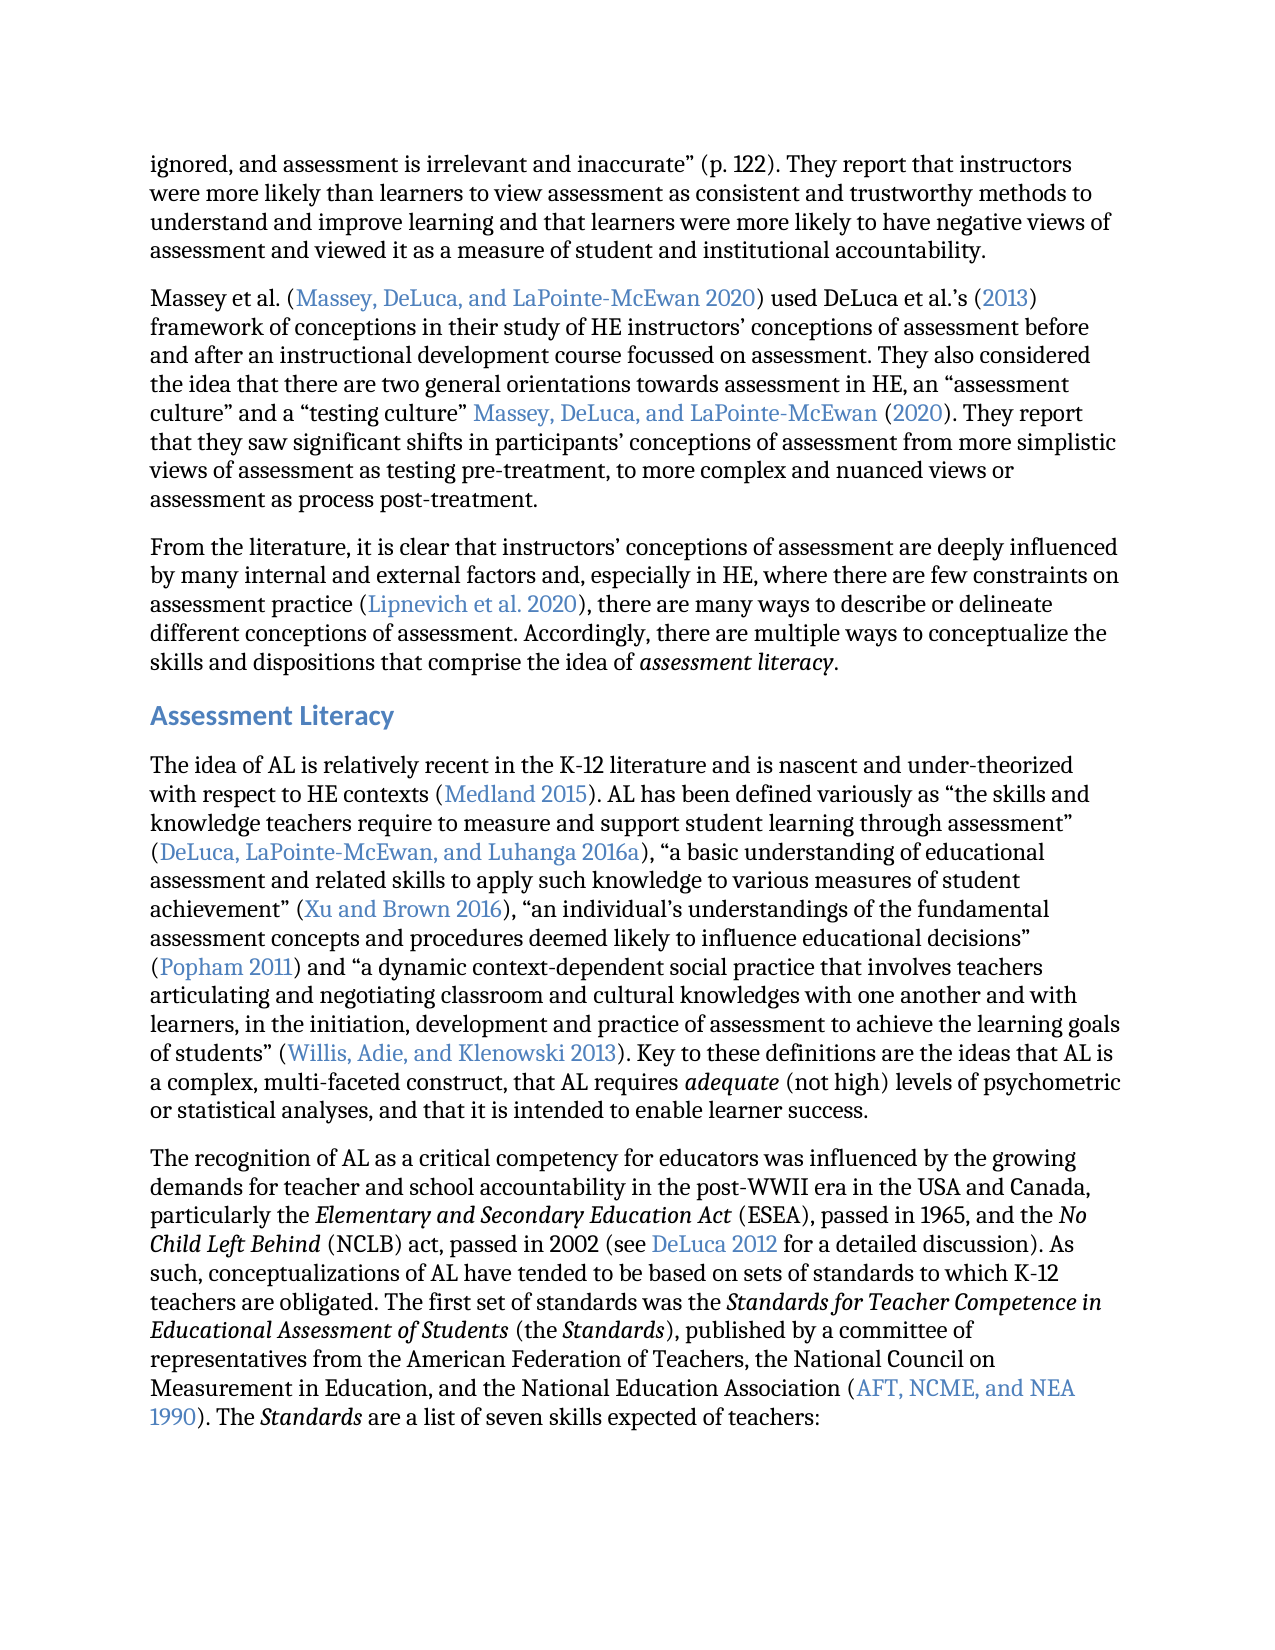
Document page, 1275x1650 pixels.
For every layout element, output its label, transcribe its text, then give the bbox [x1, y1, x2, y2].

text From the literature, it is clear that instructors’ conceptions of assessment are deeply influenced by many internal and external factors and, especially in HE, where there are few constraints on assessment practice (Lipnevich et al. 2020), there are many ways to describe or delineate different conceptions of assessment. Accordingly, there are multiple ways to conceptualize the skills and dispositions that comprise the idea of assessment literacy. [150, 532, 1125, 676]
text The idea of AL is relatively recent in the K-12 literature and is nascent and under-theorized with respect to HE contexts (Medland 2015). AL has been defined variously as “the skills and knowledge teachers require to measure and support student learning through assessment” (DeLuca, LaPointe-McEwan, and Luhanga 2016a), “a basic understanding of educational assessment and related skills to apply such knowledge to various measures of student achievement” (Xu and Brown 2016), “an individual’s understandings of the fundamental assessment concepts and procedures deemed likely to influence educational decisions” (Popham 2011) and “a dynamic context-dependent social practice that involves teachers articulating and negotiating classroom and cultural knowledges with one another and with learners, in the initiation, development and practice of assessment to achieve the learning goals of students” (Willis, Adie, and Klenowski 2013). Key to these definitions are the ideas that AL is a complex, multi-faceted construct, that AL requires adequate (not high) levels of psychometric or statistical analyses, and that it is intended to enable learner success. [150, 751, 1125, 1125]
text The recognition of AL as a critical competency for educators was influenced by the growing demands for teacher and school accountability in the post-WWII era in the USA and Canada, particularly the Elementary and Secondary Education Act (ESEA), passed in 1965, and the No Child Left Behind (NCLB) act, passed in 2002 (see DeLuca 2012 for a detailed discussion). As such, conceptualizations of AL have tended to be based on sets of standards to which K-12 teachers are obligated. The first set of standards was the Standards for Teacher Competence in Educational Assessment of Students (the Standards), published by a committee of representatives from the American Federation of Teachers, the National Council on Measurement in Education, and the National Education Association (AFT, NCME, and NEA 1990). The Standards are a list of seven skills expected of teachers: [150, 1144, 1125, 1431]
subtitle Assessment Literacy [150, 697, 1125, 733]
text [150, 150, 1125, 265]
text Massey et al. (Massey, DeLuca, and LaPointe-McEwan 2020) used DeLuca et al.’s (2013) framework of conceptions in their study of HE instructors’ conceptions of assessment before and after an instructional development course focussed on assessment. They also considered the idea that there are two general orientations towards assessment in HE, an “assessment culture” and a “testing culture” Massey, DeLuca, and LaPointe-McEwan (2020). They report that they saw significant shifts in participants’ conceptions of assessment from more simplistic views of assessment as testing pre-treatment, to more complex and nuanced views or assessment as process post-treatment. [150, 284, 1125, 514]
